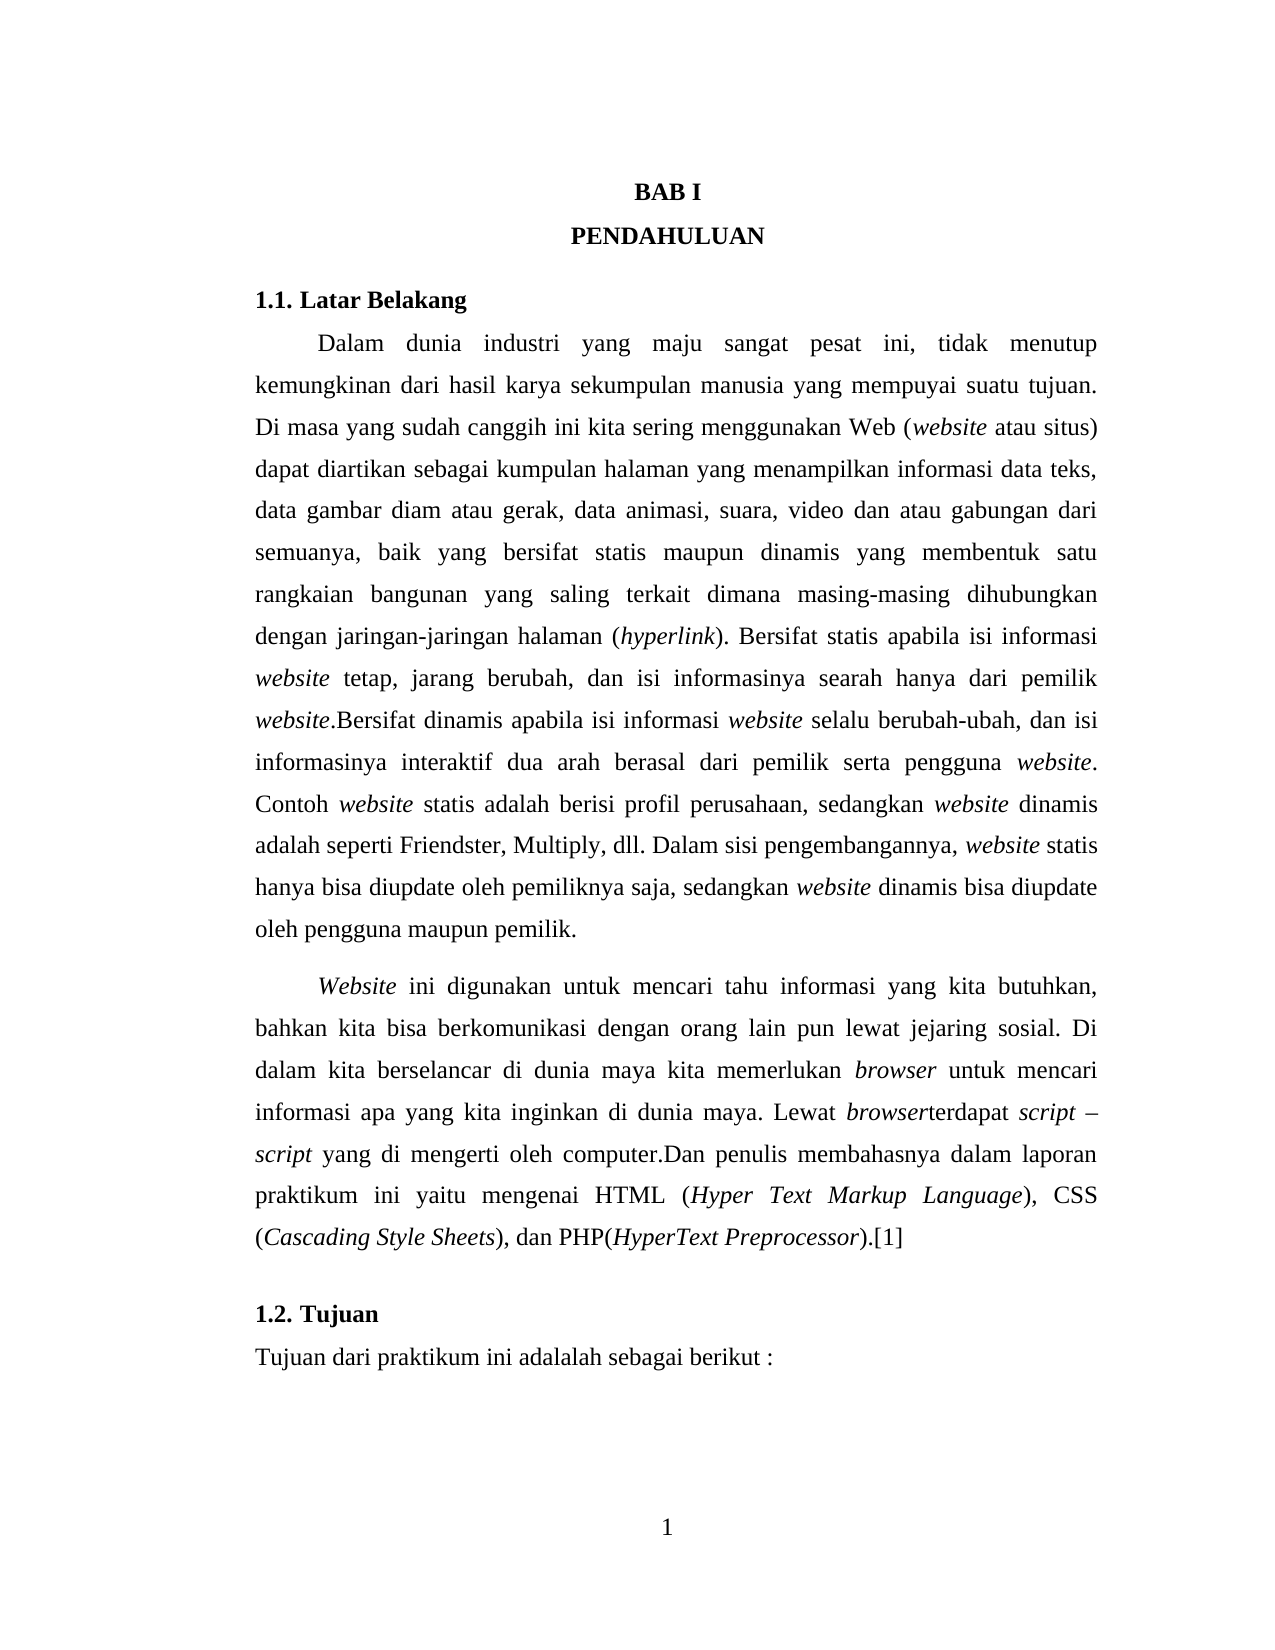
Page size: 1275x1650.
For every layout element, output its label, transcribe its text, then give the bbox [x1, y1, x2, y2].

text Website ini digunakan untuk mencari tahu informasi yang kita butuhkan, bahkan kita bisa berkomunikasi dengan orang lain pun lewat jejaring sosial. Di dalam kita berselancar di dunia maya kita memerlukan browser untuk mencari informasi apa yang kita inginkan di dunia maya. Lewat browserterdapat script – script yang di mengerti oleh computer.Dan penulis membahasnya dalam laporan praktikum ini yaitu mengenai HTML (Hyper Text Markup Language), CSS (Cascading Style Sheets), dan PHP(HyperText Preprocessor).[1] [255, 971, 1098, 1251]
text Dalam dunia industri yang maju sangat pesat ini, tidak menutup kemungkinan dari hasil karya sekumpulan manusia yang mempuyai suatu tujuan. Di masa yang sudah canggih ini kita sering menggunakan Web (website atau situs) dapat diartikan sebagai kumpulan halaman yang menampilkan informasi data teks, data gambar diam atau gerak, data animasi, suara, video dan atau gabungan dari semuanya, baik yang bersifat statis maupun dinamis yang membentuk satu rangkaian bangunan yang saling terkait dimana masing-masing dihubungkan dengan jaringan-jaringan halaman (hyperlink). Bersifat statis apabila isi informasi website tetap, jarang berubah, dan isi informasinya searah hanya dari pemilik website.Bersifat dinamis apabila isi informasi website selalu berubah-ubah, dan isi informasinya interaktif dua arah berasal dari pemilik serta pengguna website. Contoh website statis adalah berisi profil perusahaan, sedangkan website dinamis adalah seperti Friendster, Multiply, dll. Dalam sisi pengembangannya, website statis hanya bisa diupdate oleh pemiliknya saja, sedangkan website dinamis bisa diupdate oleh pengguna maupun pemilik. [255, 328, 1098, 943]
text Tujuan dari praktikum ini adalalah sebagai berikut : [255, 1342, 1098, 1371]
text BAB I [236, 177, 1099, 206]
text PENDAHULUAN [236, 221, 1099, 250]
text 1.1. Latar Belakang [255, 286, 1099, 314]
text 1.2. Tujuan [255, 1299, 1099, 1328]
